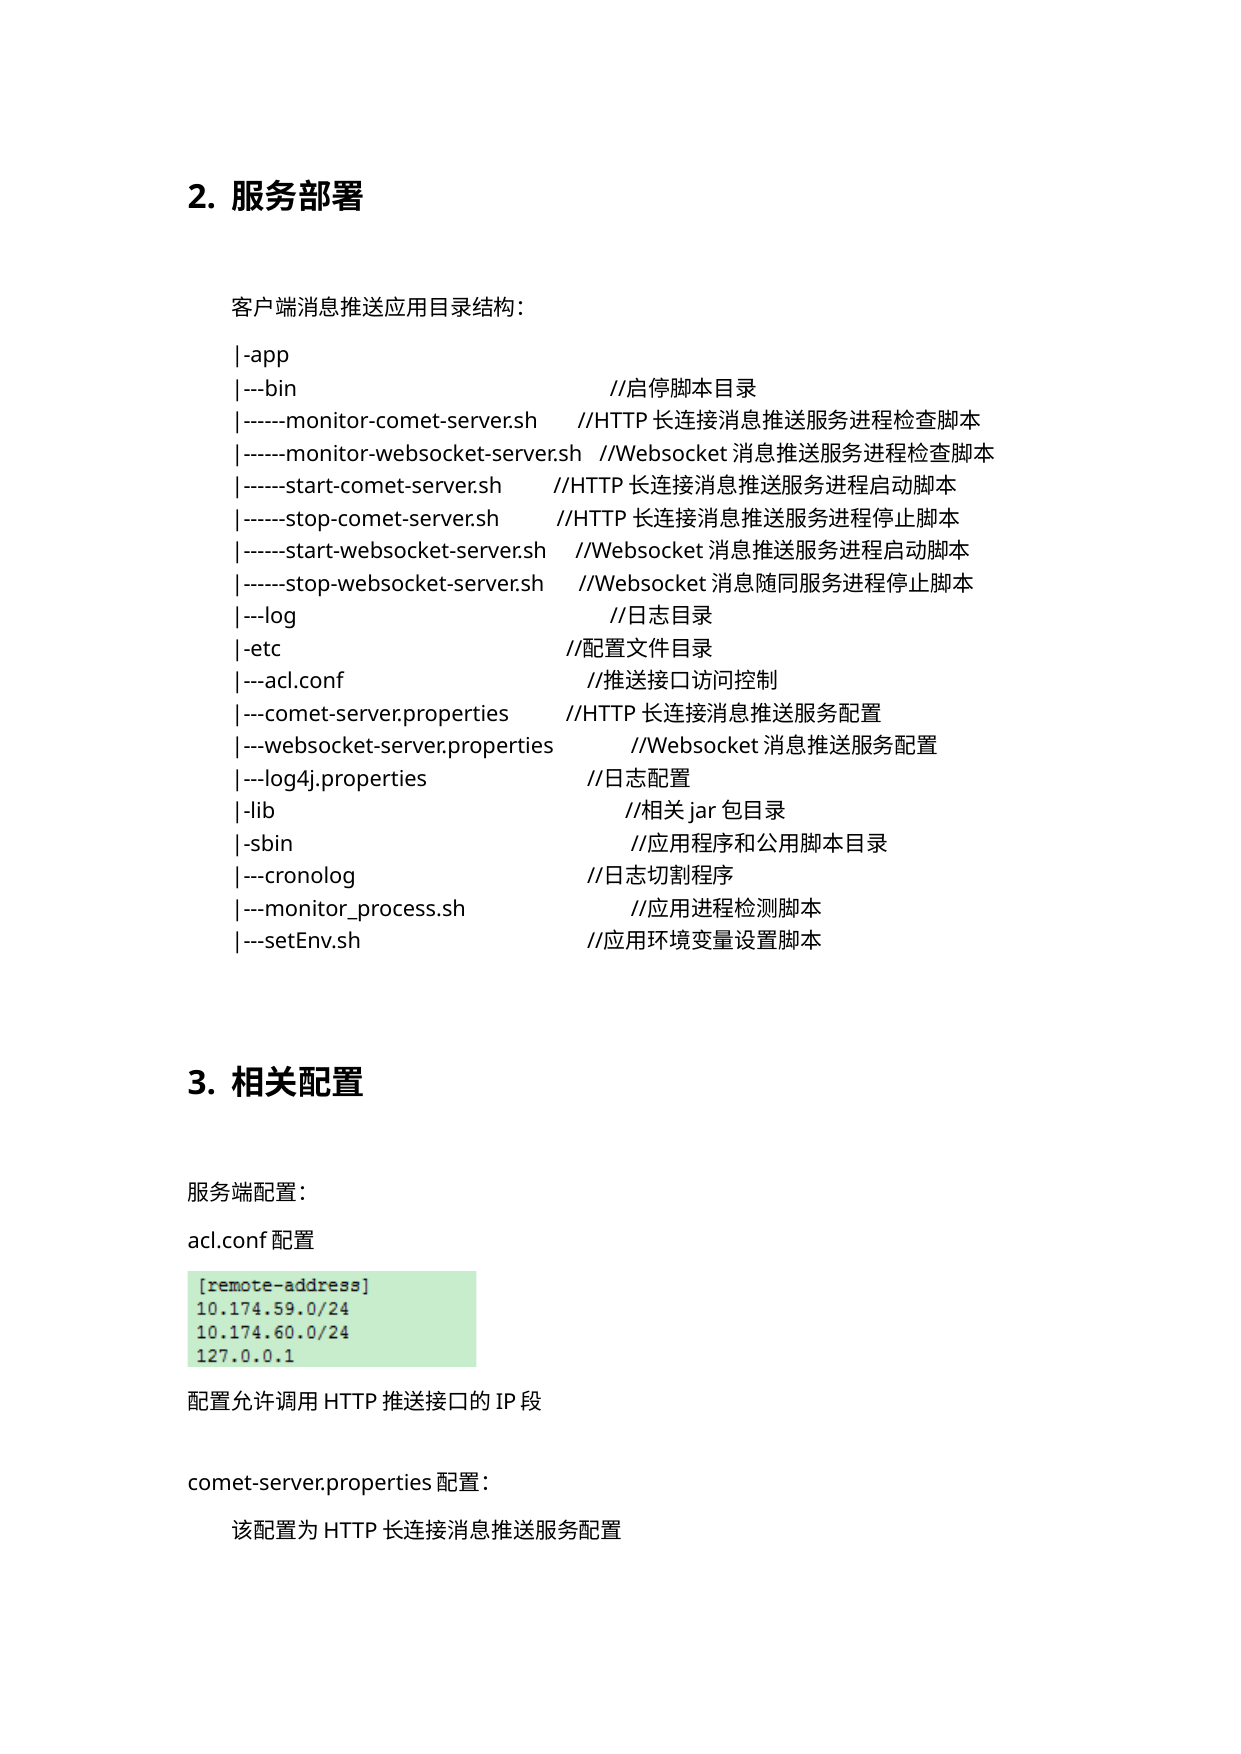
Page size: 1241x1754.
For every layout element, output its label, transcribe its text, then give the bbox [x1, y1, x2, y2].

text |---acl.conf //推送接口访问控制 [231, 663, 1053, 695]
picture [187, 1271, 477, 1367]
subtitle 相关配置 [187, 1047, 1053, 1112]
text 配置允许调用HTTP推送接口的IP段 [187, 1384, 1053, 1416]
text |------monitor-comet-server.sh //HTTP长连接消息推送服务进程检查脚本 [231, 403, 1053, 435]
text comet-server.properties配置： [187, 1464, 1053, 1497]
text |---monitor_process.sh //应用进程检测脚本 [231, 890, 1053, 923]
subtitle 服务部署 [187, 162, 1053, 227]
text |-app [231, 338, 1053, 370]
text |---bin //启停脚本目录 [231, 370, 1053, 403]
text acl.conf配置 [187, 1223, 1053, 1256]
text |-lib //相关jar包目录 [231, 793, 1053, 825]
text |---setEnv.sh //应用环境变量设置脚本 [231, 923, 1053, 955]
text |------stop-websocket-server.sh //Websocket消息随同服务进程停止脚本 [231, 565, 1053, 598]
text |------stop-comet-server.sh //HTTP长连接消息推送服务进程停止脚本 [231, 500, 1053, 533]
text |---log4j.properties //日志配置 [231, 760, 1053, 793]
text |---websocket-server.properties //Websocket消息推送服务配置 [231, 728, 1053, 760]
text |------start-websocket-server.sh //Websocket消息推送服务进程启动脚本 [231, 533, 1053, 565]
text |---log //日志目录 [231, 598, 1053, 630]
text |-etc //配置文件目录 [231, 630, 1053, 663]
text |------monitor-websocket-server.sh //Websocket消息推送服务进程检查脚本 [231, 435, 1053, 468]
text 客户端消息推送应用目录结构： [231, 289, 1053, 322]
text 服务端配置： [187, 1175, 1053, 1207]
text |------start-comet-server.sh //HTTP长连接消息推送服务进程启动脚本 [231, 468, 1053, 500]
text |-sbin //应用程序和公用脚本目录 [231, 825, 1053, 858]
text |---comet-server.properties //HTTP长连接消息推送服务配置 [231, 695, 1053, 728]
text 该配置为HTTP长连接消息推送服务配置 [187, 1513, 1053, 1545]
text |---cronolog //日志切割程序 [231, 858, 1053, 890]
